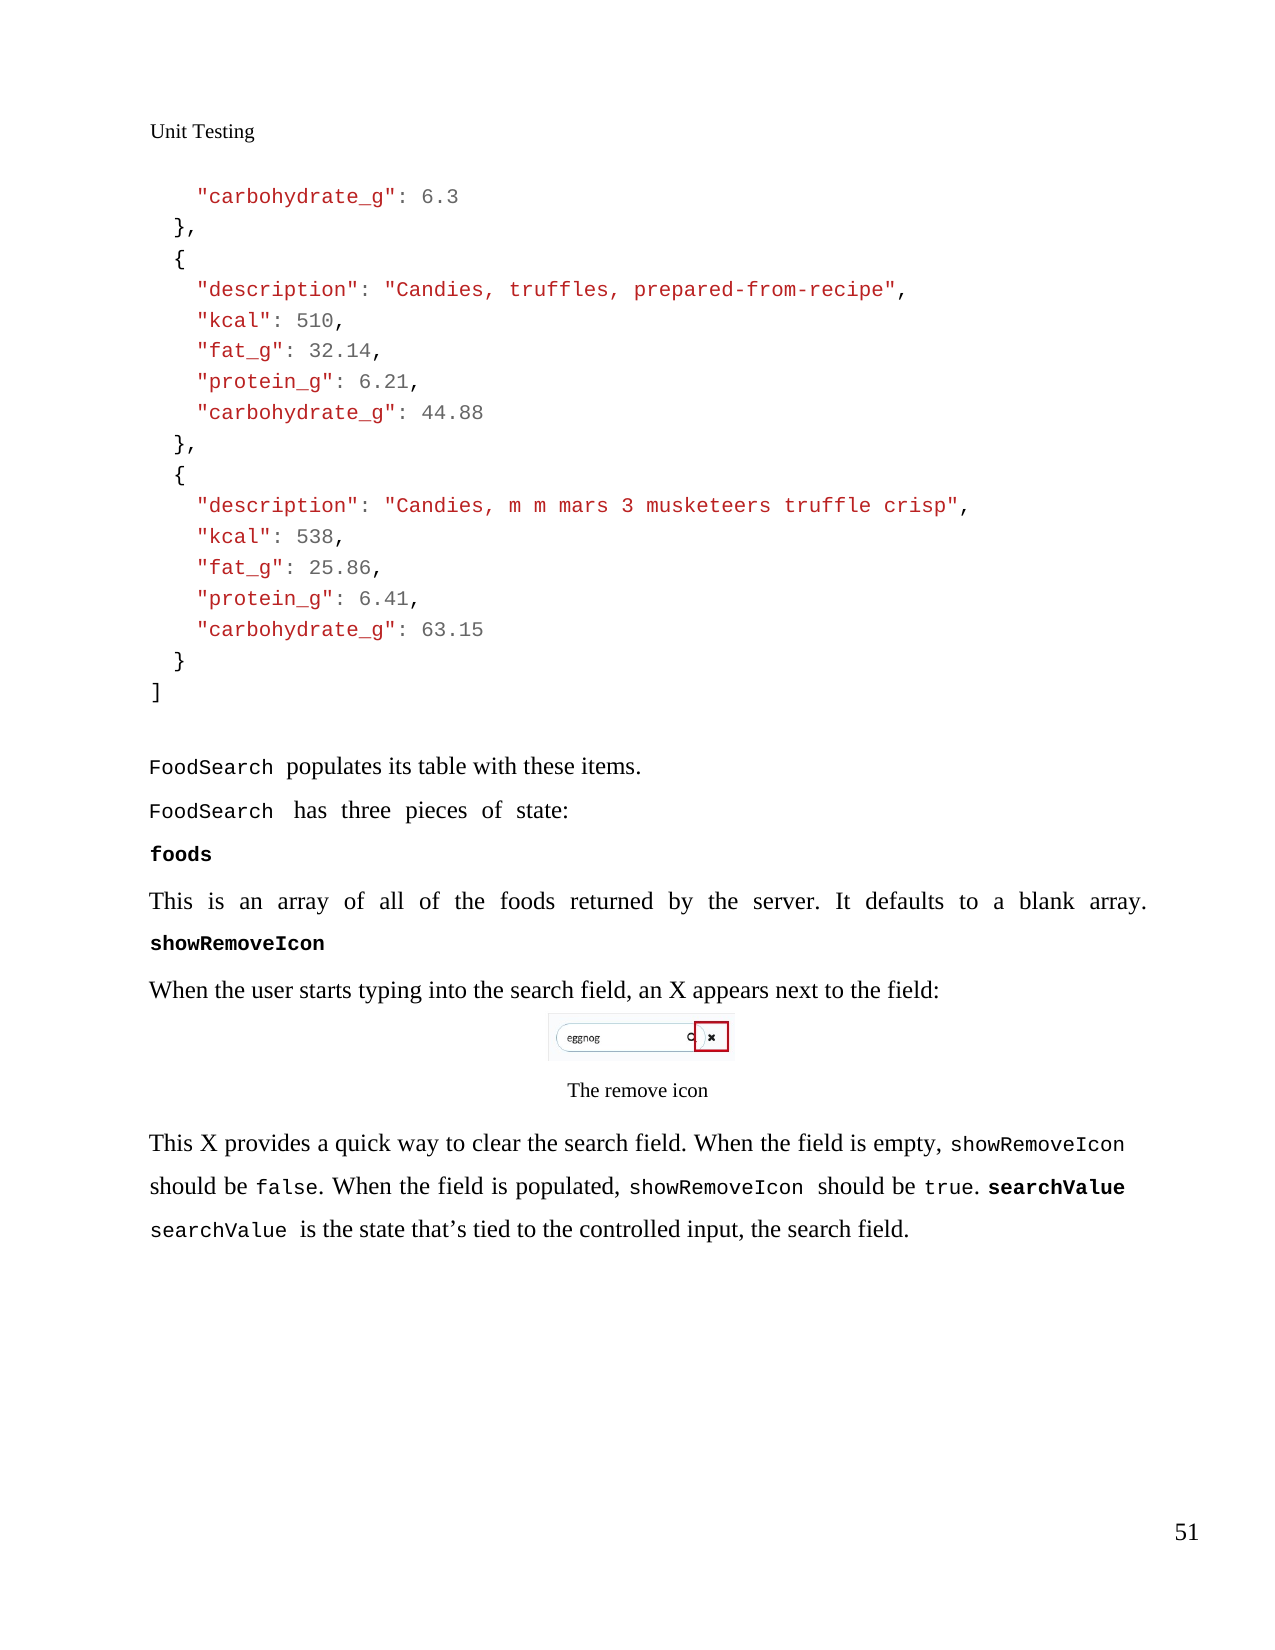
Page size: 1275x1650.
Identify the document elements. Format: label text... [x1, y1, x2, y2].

text This is an array of all of the foods returned by the server. It defaults to a blank array. showRemoveIcon [148, 886, 1148, 957]
text FoodSearch populates its table with these items. [148, 751, 1237, 781]
text } [173, 650, 1238, 674]
text "fat_g": 25.86, [196, 557, 1210, 581]
text }, [173, 433, 1238, 457]
text "kcal": 538, [196, 526, 1210, 550]
text ] [150, 681, 1238, 705]
text "carbohydrate_g": 63.15 [196, 619, 1210, 643]
text The remove icon [230, 1078, 1045, 1102]
text "description": "Candies, truffles, prepared-from-recipe", [196, 279, 1210, 302]
text { [173, 248, 1238, 271]
text "description": "Candies, m m mars 3 musketeers truffle crisp", [196, 495, 1210, 519]
text "kcal": 510, [196, 309, 1210, 333]
text { [173, 464, 1238, 488]
picture [540, 1006, 735, 1061]
text FoodSearch has three pieces of state: foods [148, 795, 569, 867]
text When the user starts typing into the search field, an X appears next to the field: [148, 975, 1237, 1004]
text }, [173, 217, 1238, 240]
text "fat_g": 32.14, [196, 341, 1210, 364]
text "carbohydrate_g": 6.3 [196, 186, 1210, 209]
text This X provides a quick way to clear the search field. When the field is empty, showRemoveIcon should be false. When the field is populated, showRemoveIcon should be true. searchValue searchValue is the state that’s tied to the controlled input, the search field. [148, 1128, 1125, 1244]
text "protein_g": 6.21, [196, 371, 1210, 395]
text "carbohydrate_g": 44.88 [196, 402, 1210, 426]
text "protein_g": 6.41, [196, 588, 1210, 612]
